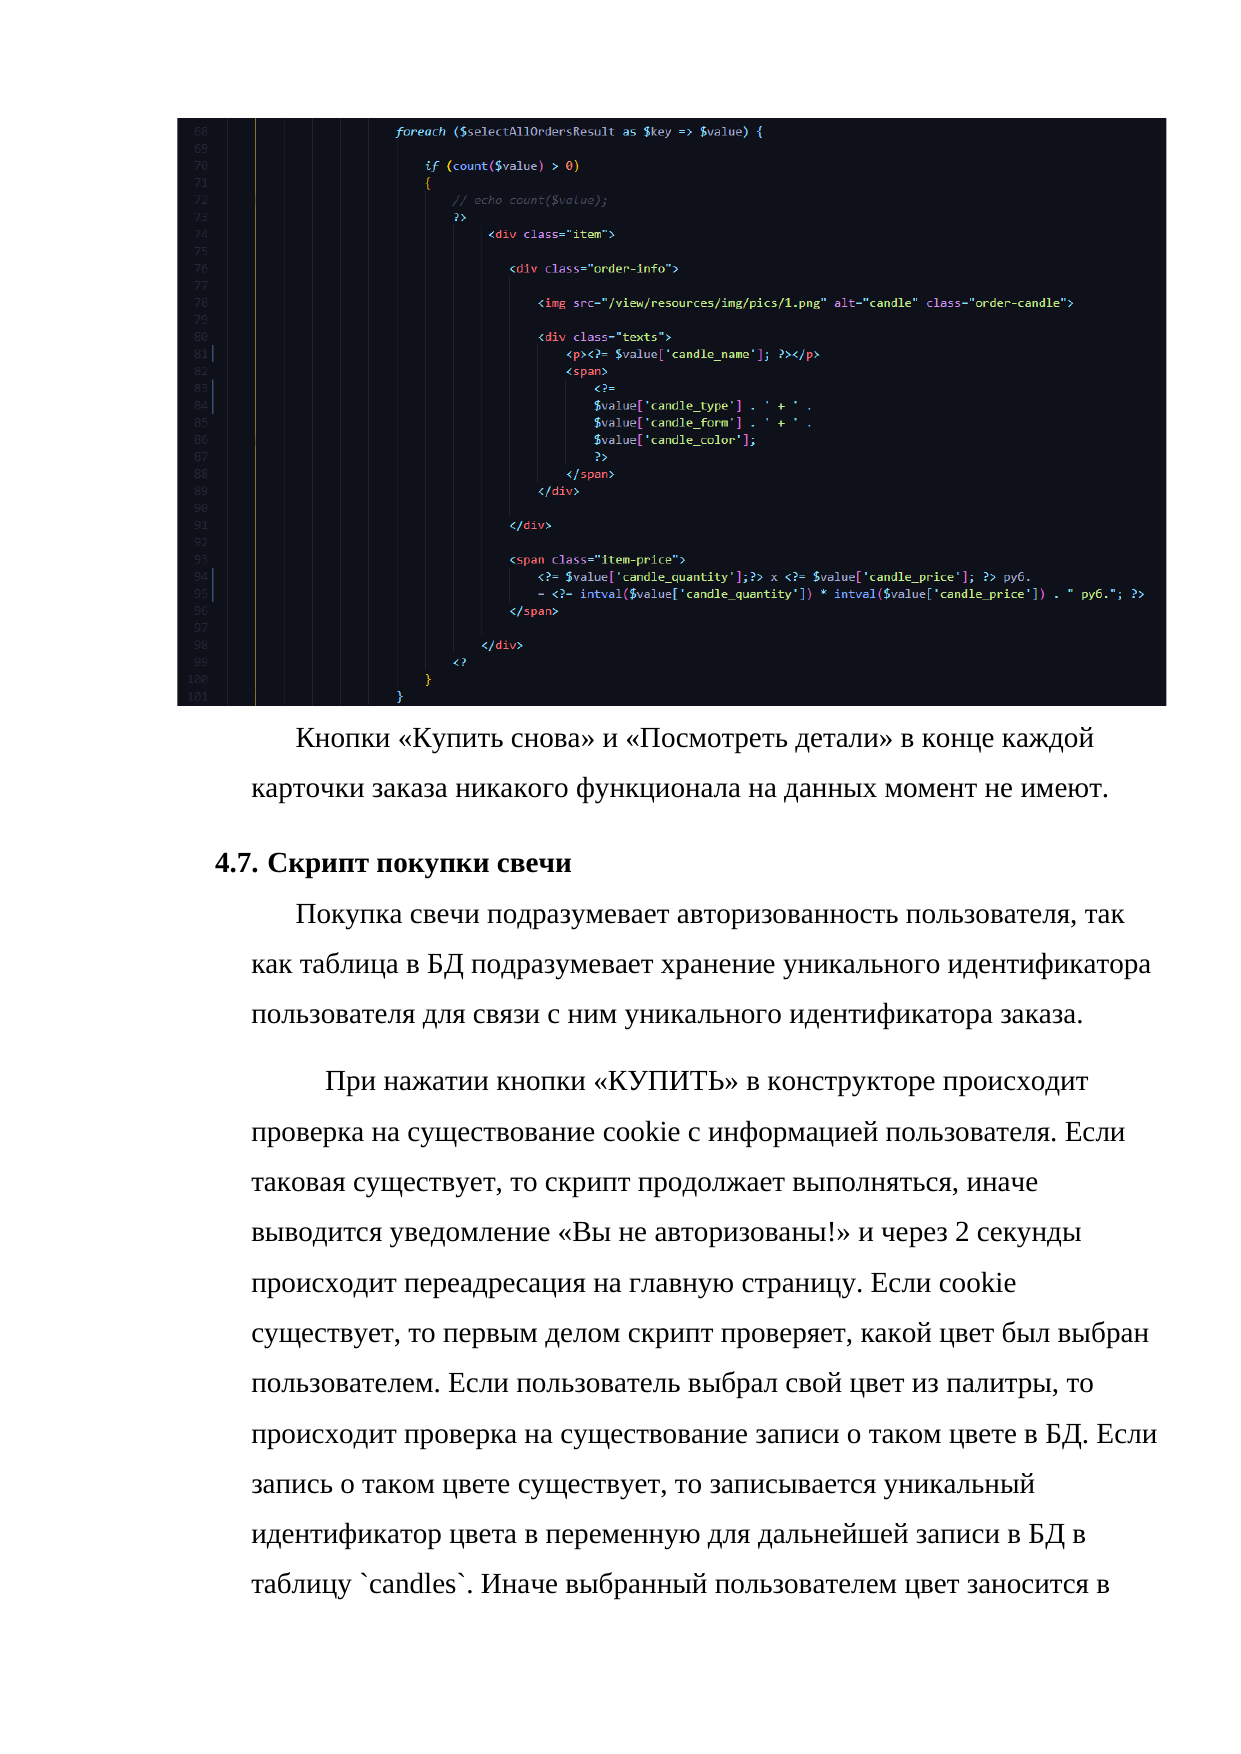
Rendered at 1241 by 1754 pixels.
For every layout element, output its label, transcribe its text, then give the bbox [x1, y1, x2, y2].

subtitle Скрипт покупки свечи [215, 846, 1167, 879]
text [251, 1063, 1167, 1600]
list Кнопки «Купить снова» и «Посмотреть детали» в конце каждой карточки заказа никакого функционала на данных момент не имеют. [251, 720, 1167, 804]
picture [177, 118, 1167, 706]
list Покупка свечи подразумевает авторизованность пользователя, так как таблица в БД подразумевает хранение уникального идентификатора пользователя для связи с ним уникального идентификатора заказа. [251, 896, 1167, 1030]
